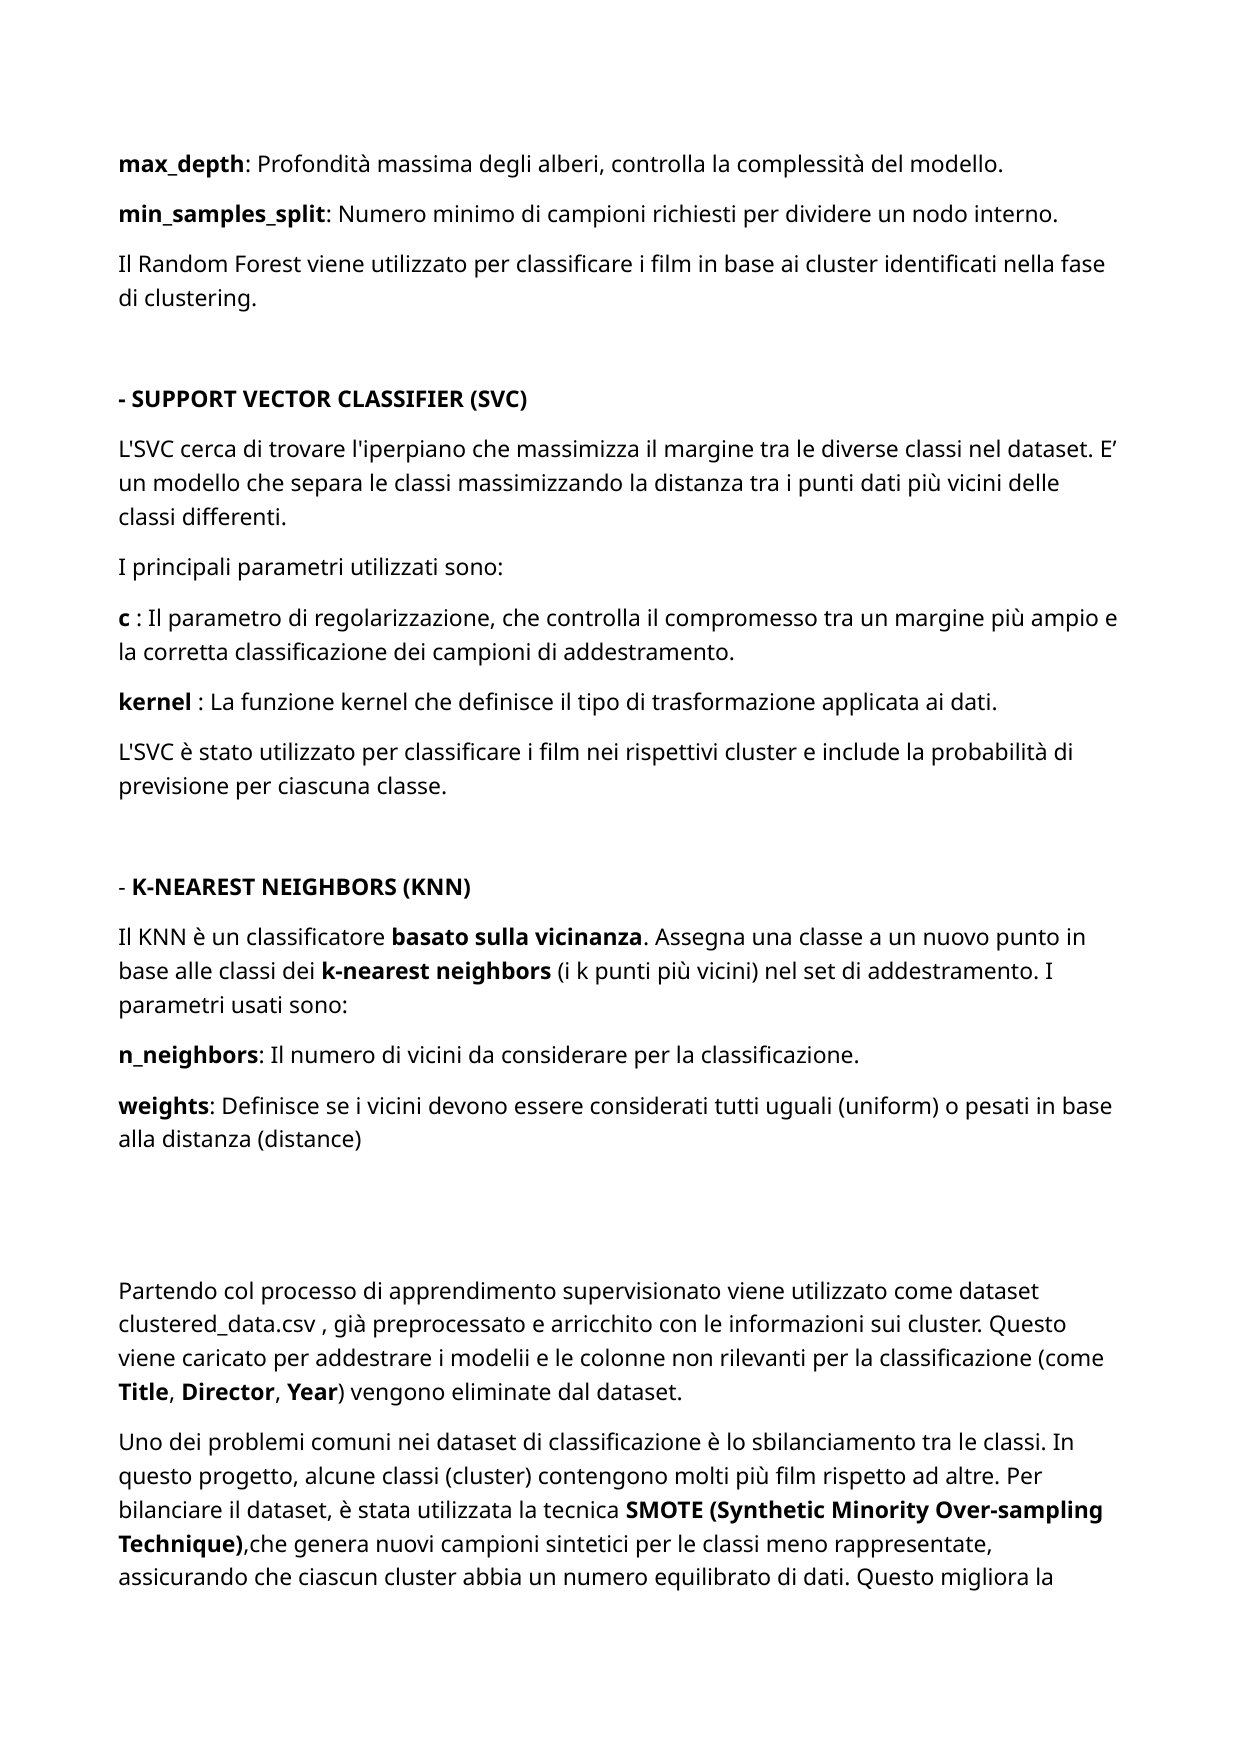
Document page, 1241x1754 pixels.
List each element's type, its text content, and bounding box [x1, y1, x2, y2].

text Partendo col processo di apprendimento supervisionato viene utilizzato come dataset clustered_data.csv , già preprocessato e arricchito con le informazioni sui cluster. Questo viene caricato per addestrare i modelii e le colonne non rilevanti per la classificazione (come Title, Director, Year) vengono eliminate dal dataset. [118, 1275, 1122, 1407]
text kernel : La funzione kernel che definisce il tipo di trasformazione applicata ai dati. [118, 686, 1122, 717]
text Il Random Forest viene utilizzato per classificare i film in base ai cluster identificati nella fase di clustering. [118, 248, 1122, 313]
text weights: Definisce se i vicini devono essere considerati tutti uguali (uniform) o pesati in base alla distanza (distance) [118, 1090, 1122, 1155]
text L'SVC è stato utilizzato per classificare i film nei rispettivi cluster e include la probabilità di previsione per ciascuna classe. [118, 736, 1122, 801]
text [118, 1426, 1122, 1593]
text max_depth: Profondità massima degli alberi, controlla la complessità del modello. [118, 148, 1122, 179]
text - SUPPORT VECTOR CLASSIFIER (SVC) [118, 383, 1122, 414]
text min_samples_split: Numero minimo di campioni richiesti per dividere un nodo interno. [118, 198, 1122, 229]
text Il KNN è un classificatore basato sulla vicinanza. Assegna una classe a un nuovo punto in base alle classi dei k-nearest neighbors (i k punti più vicini) nel set di addestramento. I parametri usati sono: [118, 921, 1122, 1020]
text I principali parametri utilizzati sono: [118, 551, 1122, 583]
text c : Il parametro di regolarizzazione, che controlla il compromesso tra un margine più ampio e la corretta classificazione dei campioni di addestramento. [118, 602, 1122, 667]
text - K-NEAREST NEIGHBORS (KNN) [118, 871, 1122, 902]
text n_neighbors: Il numero di vicini da considerare per la classificazione. [118, 1039, 1122, 1071]
text L'SVC cerca di trovare l'iperpiano che massimizza il margine tra le diverse classi nel dataset. E’ un modello che separa le classi massimizzando la distanza tra i punti dati più vicini delle classi differenti. [118, 433, 1122, 532]
